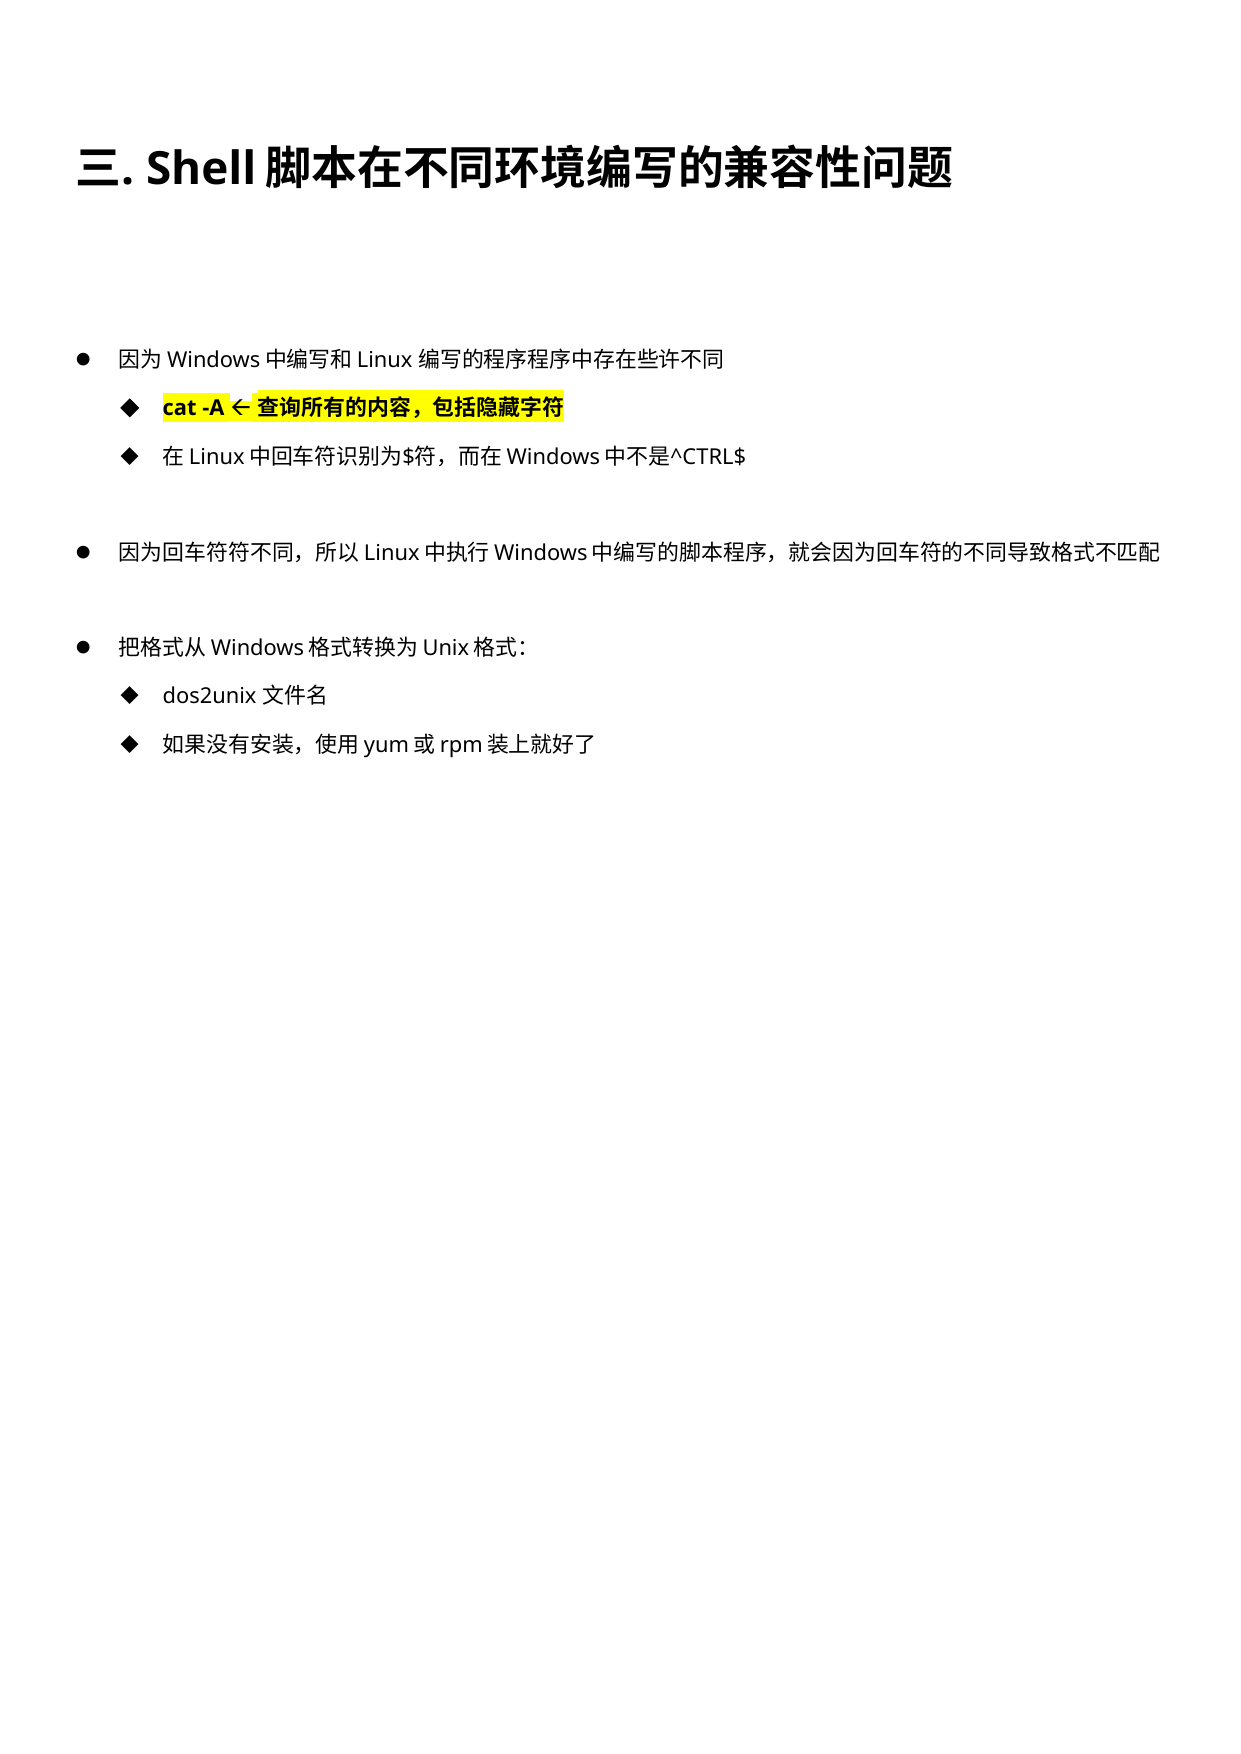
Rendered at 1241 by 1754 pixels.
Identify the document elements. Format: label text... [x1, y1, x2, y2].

list 把格式从Windows格式转换为Unix格式： [75, 630, 1165, 662]
list cat -A 查询所有的内容，包括隐藏字符 [119, 390, 1165, 423]
list 因为Windows中编写和Linux 编写的程序程序中存在些许不同 [75, 342, 1165, 374]
list 因为回车符符不同，所以Linux中执行Windows中编写的脚本程序，就会因为回车符的不同导致格式不匹配 [75, 534, 1165, 567]
list dos2unix 文件名 [119, 678, 1165, 711]
list 如果没有安装，使用yum或rpm装上就好了 [119, 727, 1165, 759]
subtitle 三. Shell脚本在不同环境编写的兼容性问题 [75, 116, 1165, 214]
list 在Linux中回车符识别为$符，而在Windows中不是^CTRL$ [119, 438, 1165, 471]
